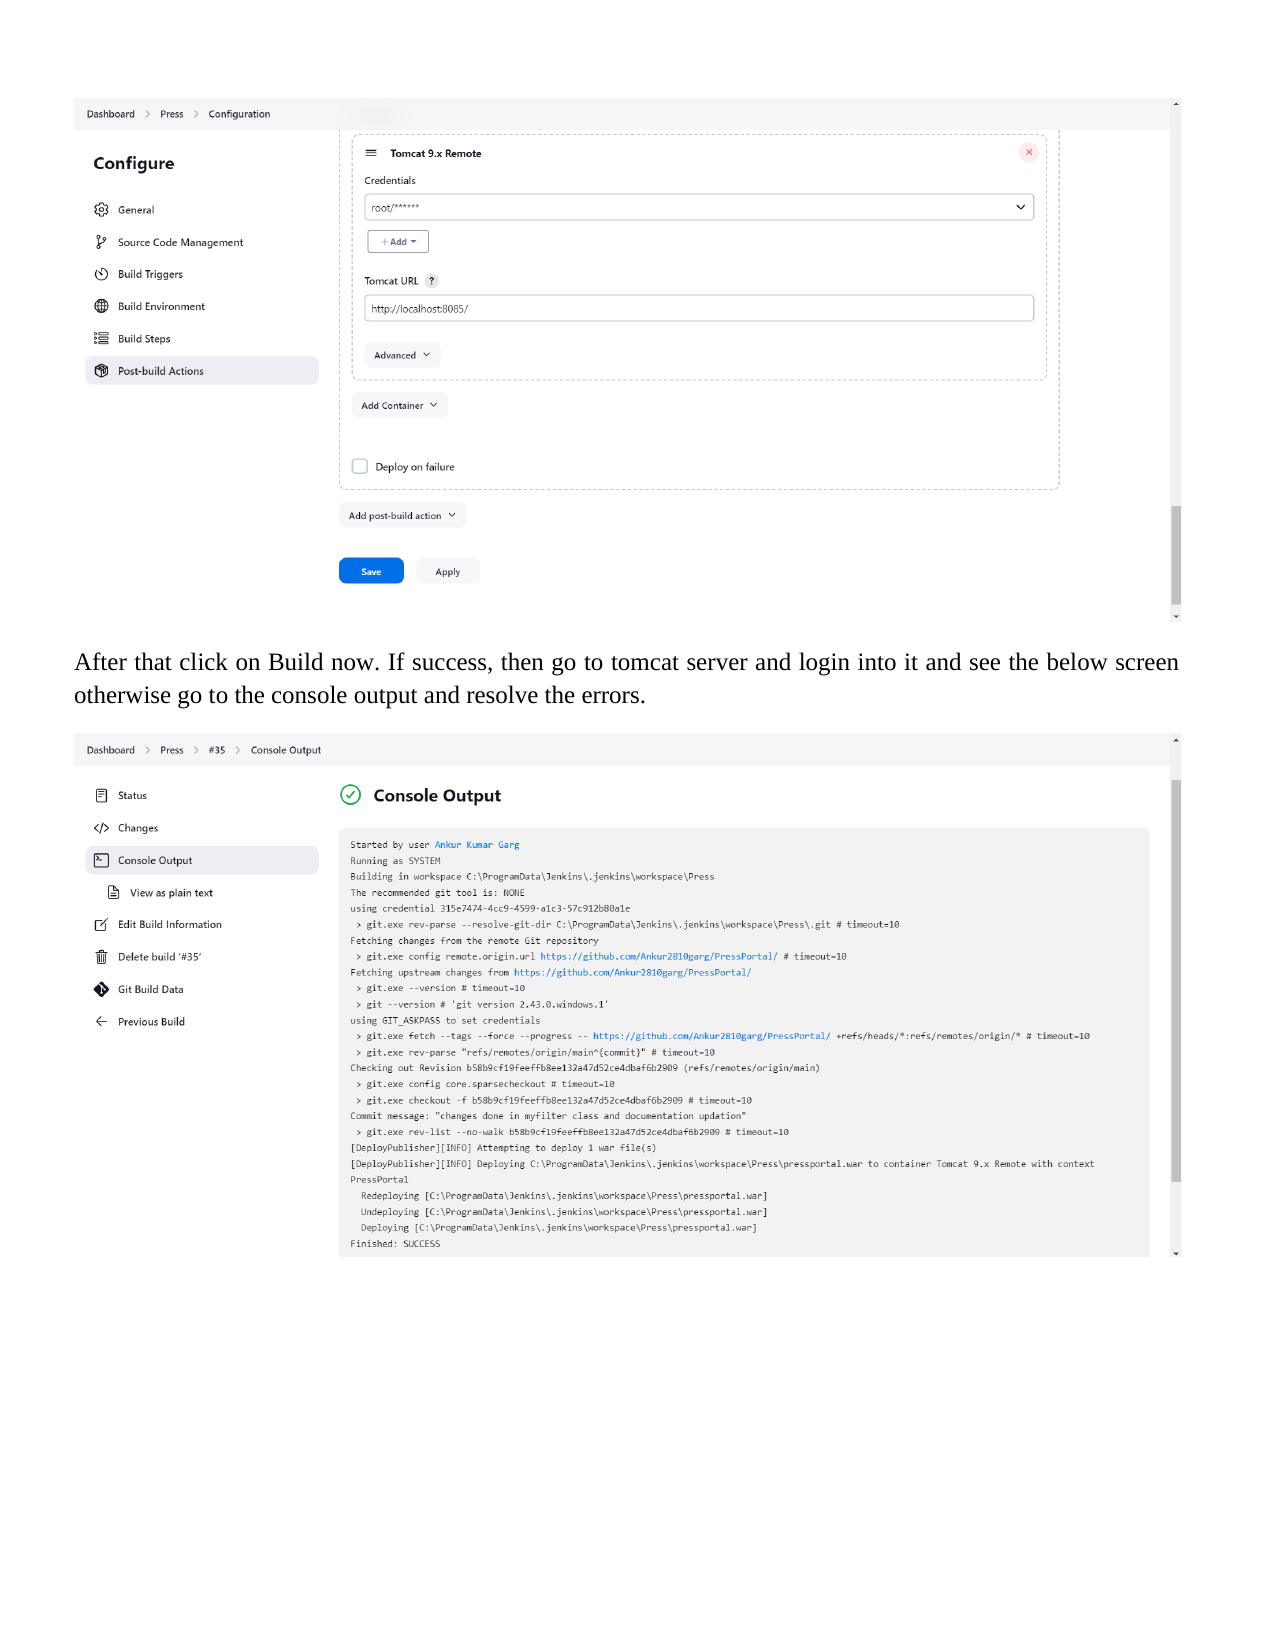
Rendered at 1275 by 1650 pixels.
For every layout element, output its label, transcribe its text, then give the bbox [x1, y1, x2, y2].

picture [73, 733, 1182, 1257]
picture [73, 98, 1182, 622]
text After that click on Build now. If success, then go to tomcat server and login into it and see the below screen otherwise go to the console output and resolve the errors. [74, 647, 1181, 709]
